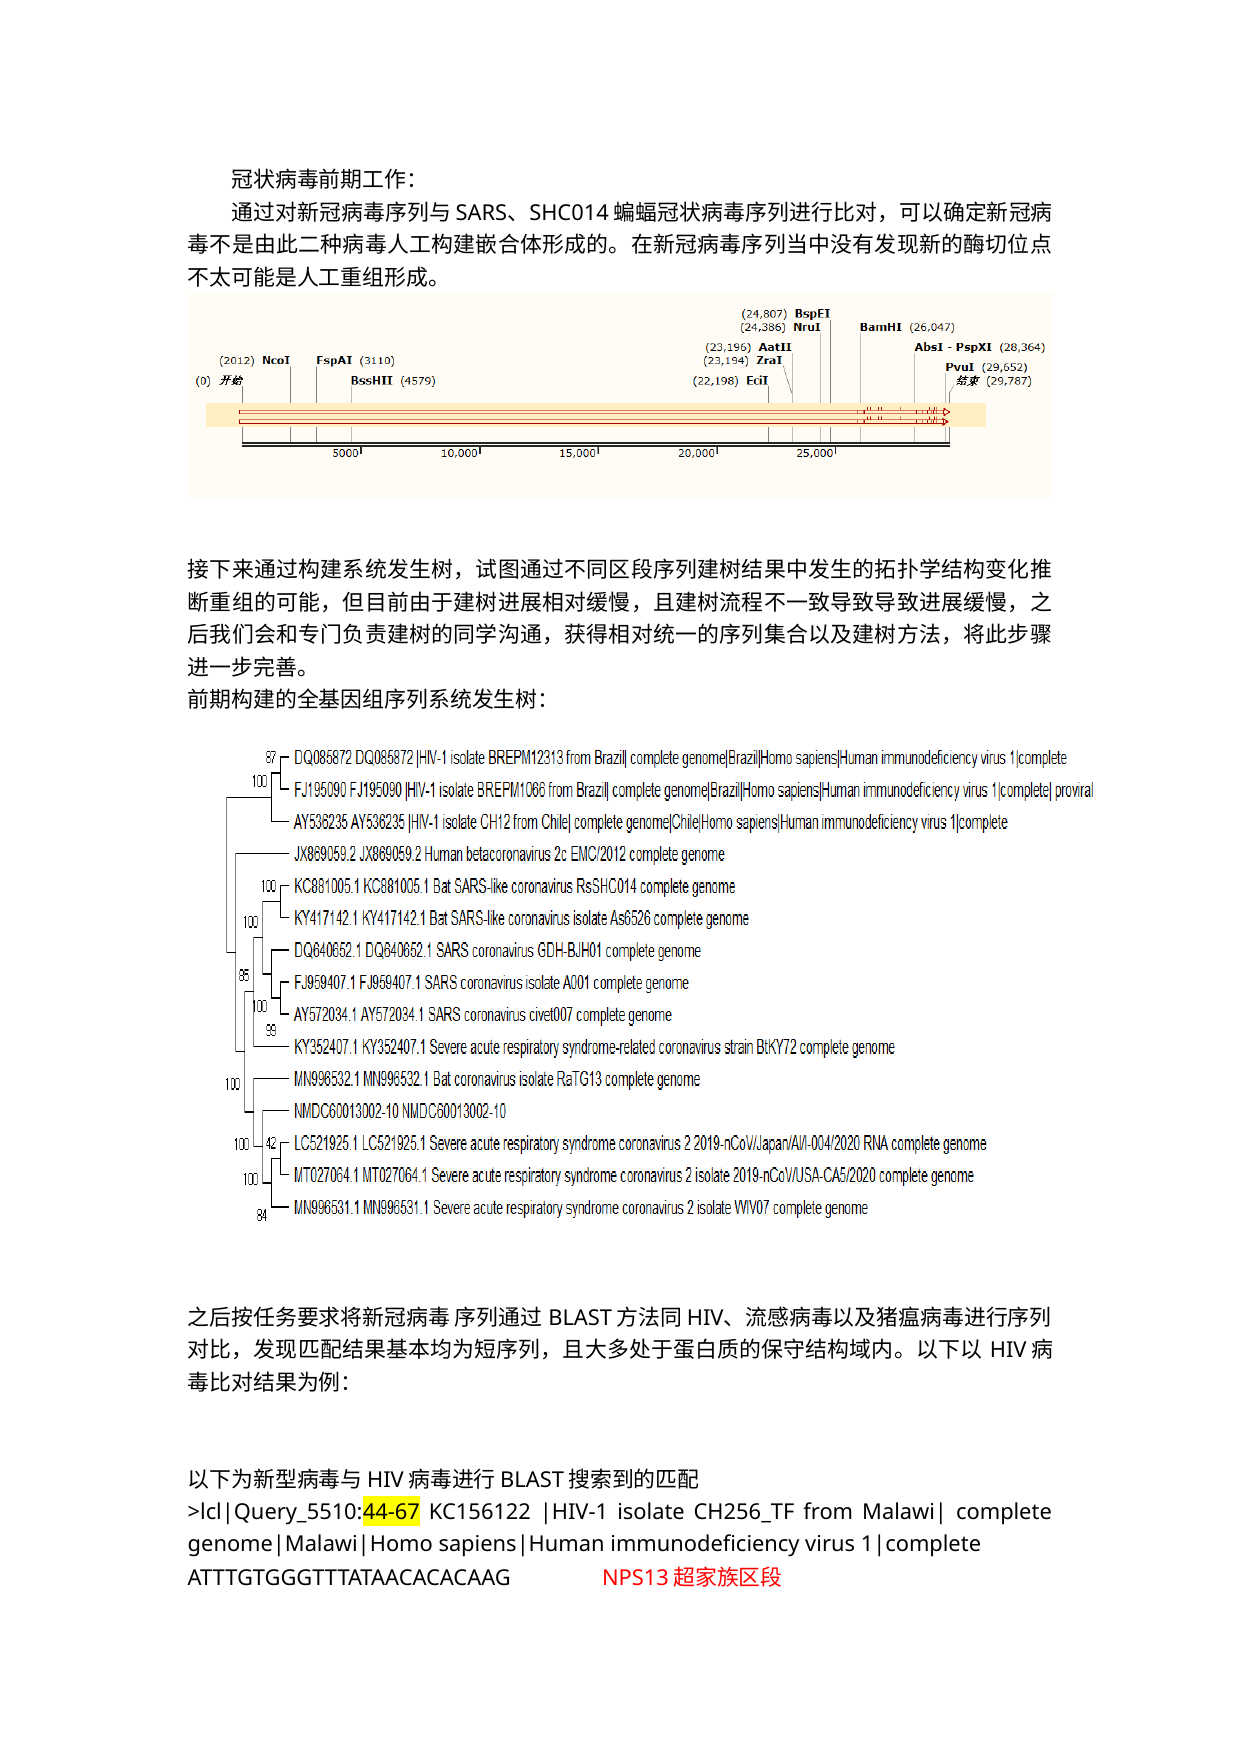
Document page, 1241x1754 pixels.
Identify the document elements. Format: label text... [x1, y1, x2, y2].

text 前期构建的全基因组序列系统发生树： [187, 682, 1053, 714]
text 通过对新冠病毒序列与SARS、SHC014蝙蝠冠状病毒序列进行比对，可以确定新冠病毒不是由此二种病毒人工构建嵌合体形成的。在新冠病毒序列当中没有发现新的酶切位点，不太可能是人工重组形成。 [187, 194, 1053, 292]
text >lcl|Query_5510:44-67 KC156122 |HIV-1 isolate CH256_TF from Malawi| complete genome|Malawi|Homo sapiens|Human immunodeficiency virus 1|complete [187, 1494, 1053, 1559]
picture [187, 292, 1053, 498]
text 之后按任务要求将新冠病毒 序列通过BLAST方法同HIV、流感病毒以及猪瘟病毒进行序列对比，发现匹配结果基本均为短序列，且大多处于蛋白质的保守结构域内。以下以HIV病毒比对结果为例： [187, 1299, 1053, 1397]
picture [187, 714, 1123, 1255]
text ATTTGTGGGTTTATAACACACAAG NPS13超家族区段 [187, 1559, 1053, 1592]
text 以下为新型病毒与HIV病毒进行BLAST搜索到的匹配 [187, 1462, 1053, 1494]
text 接下来通过构建系统发生树，试图通过不同区段序列建树结果中发生的拓扑学结构变化推断重组的可能，但目前由于建树进展相对缓慢，且建树流程不一致导致导致进展缓慢，之后我们会和专门负责建树的同学沟通，获得相对统一的序列集合以及建树方法，将此步骤进一步完善。 [187, 552, 1053, 682]
text 冠状病毒前期工作： [187, 162, 1053, 194]
